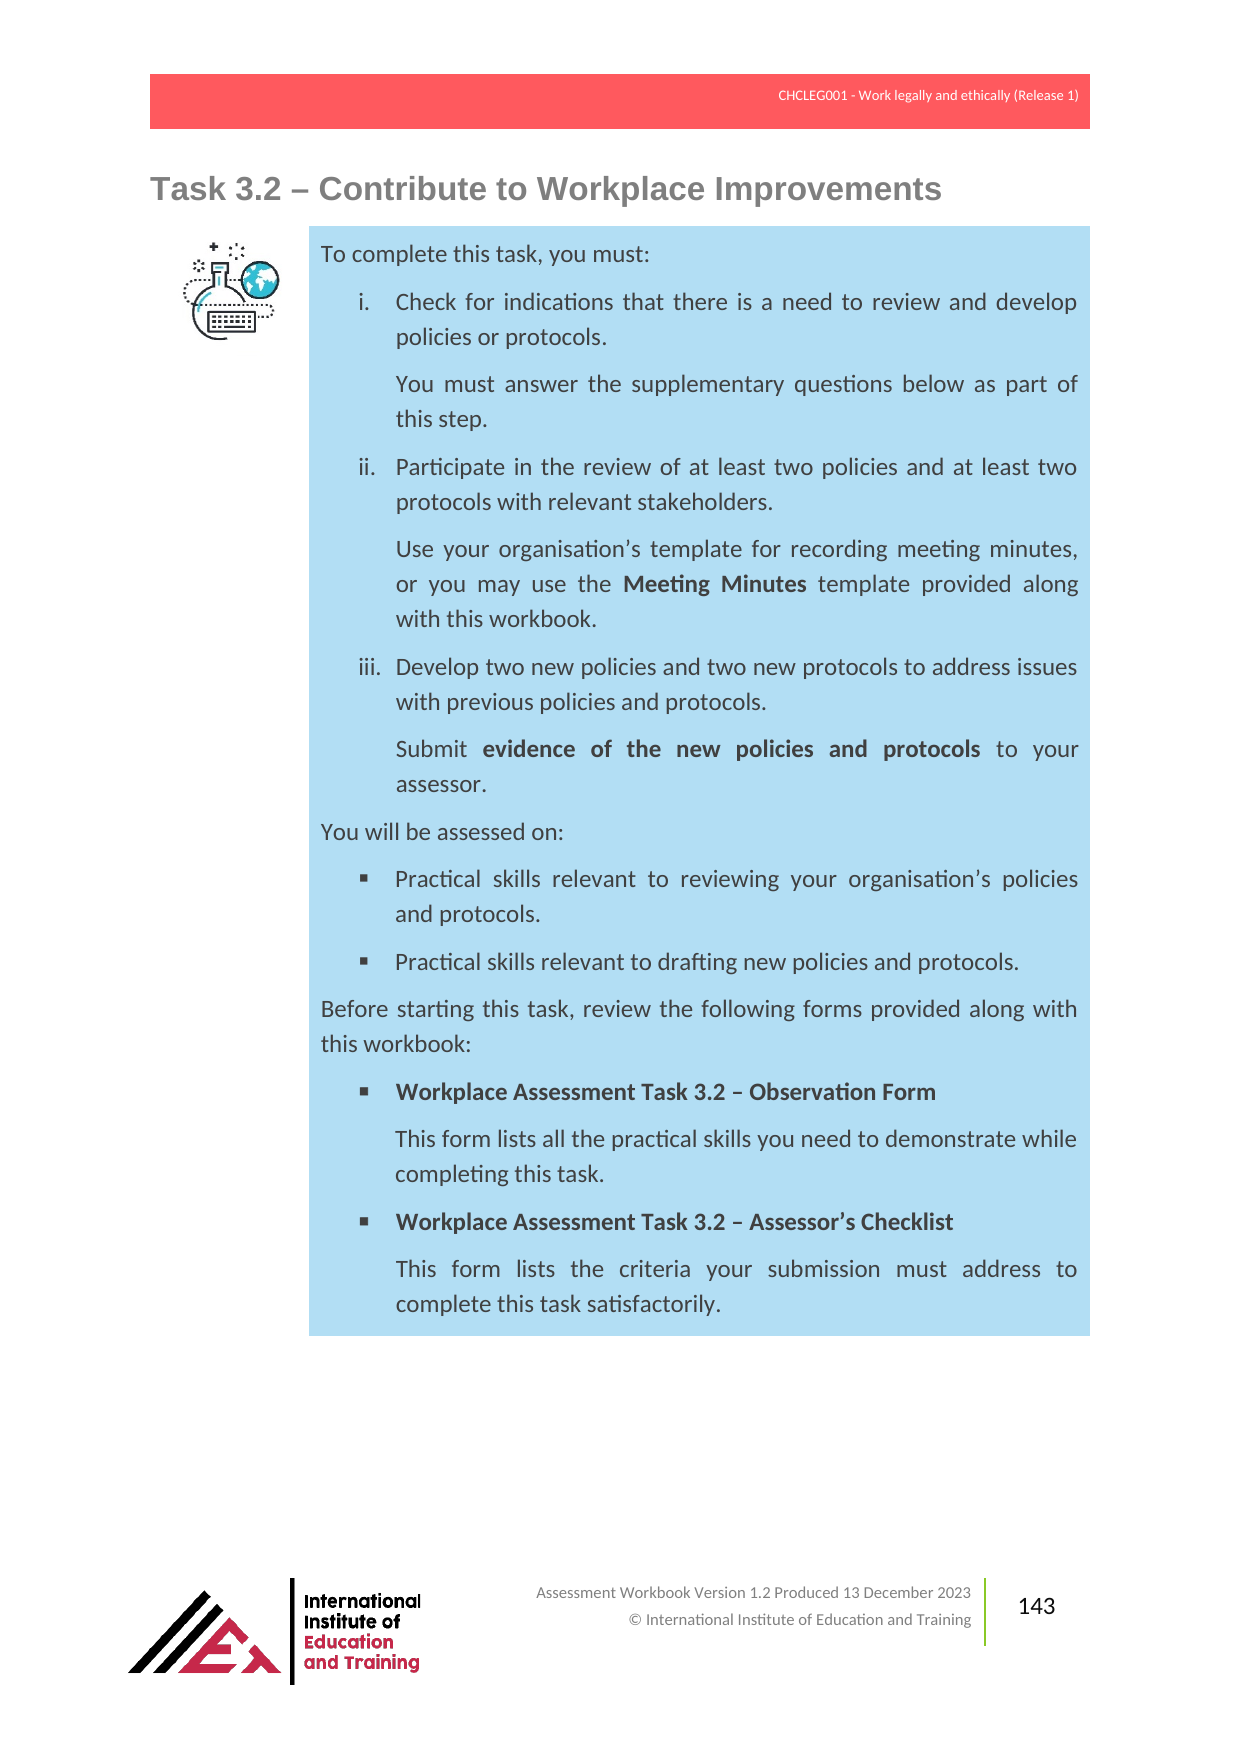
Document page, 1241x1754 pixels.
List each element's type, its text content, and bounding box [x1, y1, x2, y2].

picture [127, 1578, 421, 1685]
subtitle Task 3.2 – Contribute to Workplace Improvements [150, 169, 1090, 208]
table_header To complete this task, you must: Check for indications that there is a need to review and develop policies or protocols. You must answer the supplementary questions below as part of this step. Participate in the review of at least two policies and at least two protocols with relevant stakeholders. Use your organisation’s template for recording meeting minutes, or you may use the Meeting Minutes template provided along with this workbook. Develop two new policies and two new protocols to address issues with previous policies and protocols. Submit evidence of the new policies and protocols to your assessor. You will be assessed on: Practical skills relevant to reviewing your organisation’s policies and protocols. Practical skills relevant to drafting new policies and protocols. Before starting this task, review the following forms provided along with this workbook: Workplace Assessment Task 3.2 – Observation Form This form lists all the practical skills you need to demonstrate while completing this task. Workplace Assessment Task 3.2 – Assessor’s Checklist This form lists the criteria your submission must address to complete this task satisfactorily. [309, 226, 1090, 1336]
picture [173, 238, 286, 356]
table_header [150, 226, 309, 1336]
